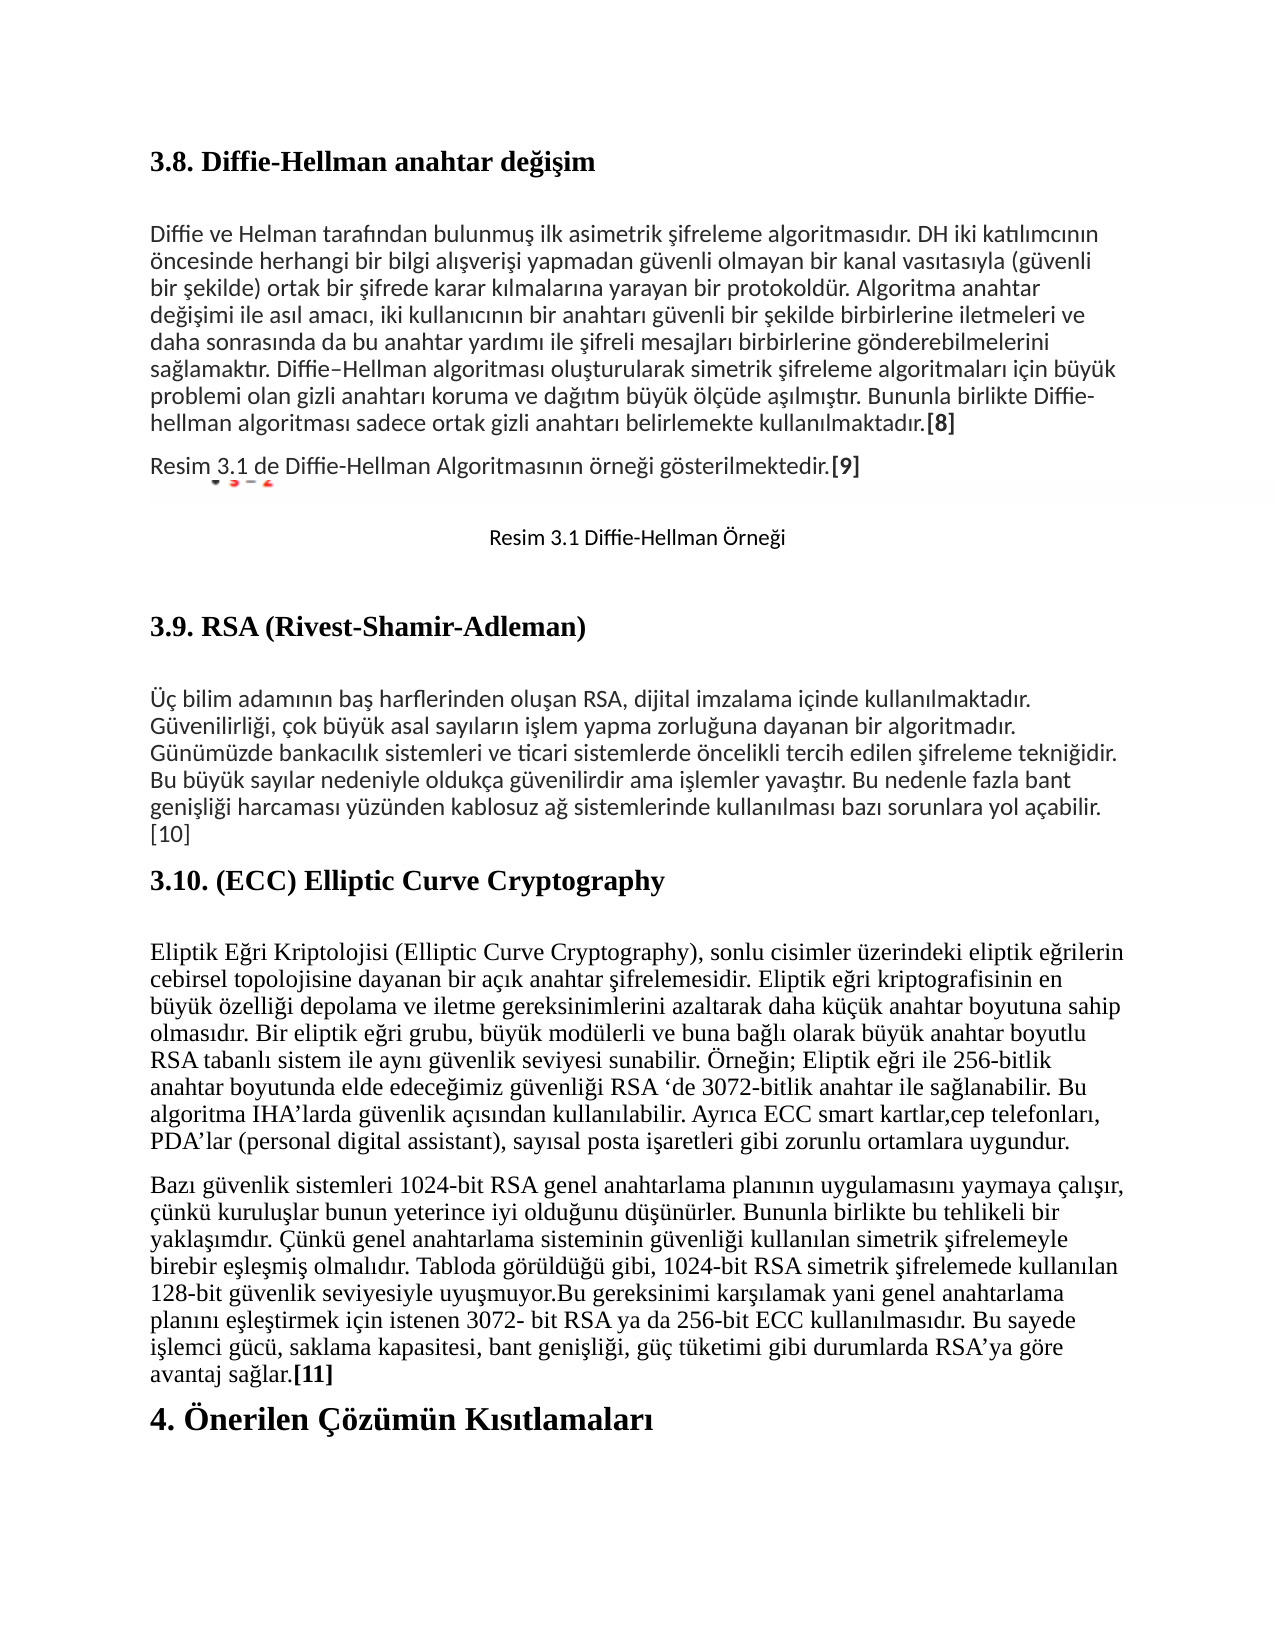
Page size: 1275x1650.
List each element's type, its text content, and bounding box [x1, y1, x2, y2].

text 3.9. RSA (Rivest-Shamir-Adleman) [150, 615, 1125, 642]
text Üç bilim adamının baş harflerinden oluşan RSA, dijital imzalama içinde kullanılmaktadır. Güvenilirliği, çok büyük asal sayıların işlem yapma zorluğuna dayanan bir algoritmadır. Günümüzde bankacılık sistemleri ve ticari sistemlerde öncelikli tercih edilen şifreleme tekniğidir. Bu büyük sayılar nedeniyle oldukça güvenilirdir ama işlemler yavaştır. Bu nedenle fazla bant genişliği harcaması yüzünden kablosuz ağ sistemlerinde kullanılması bazı sorunlara yol açabilir.[10] [150, 686, 1125, 848]
text Diffie ve Helman tarafından bulunmuş ilk asimetrik şifreleme algoritmasıdır. DH iki katılımcının öncesinde herhangi bir bilgi alışverişi yapmadan güvenli olmayan bir kanal vasıtasıyla (güvenli bir şekilde) ortak bir şifrede karar kılmalarına yarayan bir protokoldür. Algoritma anahtar değişimi ile asıl amacı, iki kullanıcının bir anahtarı güvenli bir şekilde birbirlerine iletmeleri ve daha sonrasında da bu anahtar yardımı ile şifreli mesajları birbirlerine gönderebilmelerini sağlamaktır. Diffie–Hellman algoritması oluşturularak simetrik şifreleme algoritmaları için büyük problemi olan gizli anahtarı koruma ve dağıtım büyük ölçüde aşılmıştır. Bununla birlikte Diffie-hellman algoritması sadece ortak gizli anahtarı belirlemekte kullanılmaktadır.[8] [150, 221, 1125, 436]
text 4. Önerilen Çözümün Kısıtlamaları [150, 1408, 330, 1435]
text 3.10. (ECC) Elliptic Curve Cryptography [150, 868, 1125, 896]
text 3.8. Diffie-Hellman anahtar değişim [150, 150, 1125, 177]
text 4. Önerilen Çözümün Kısıtlamaları [324, 1408, 1125, 1435]
text Resim 3.1 Diffie-Hellman Örneği [150, 502, 1125, 551]
text Resim 3.1 de Diffie-Hellman Algoritmasının örneği gösterilmektedir.[9] [150, 453, 1125, 480]
